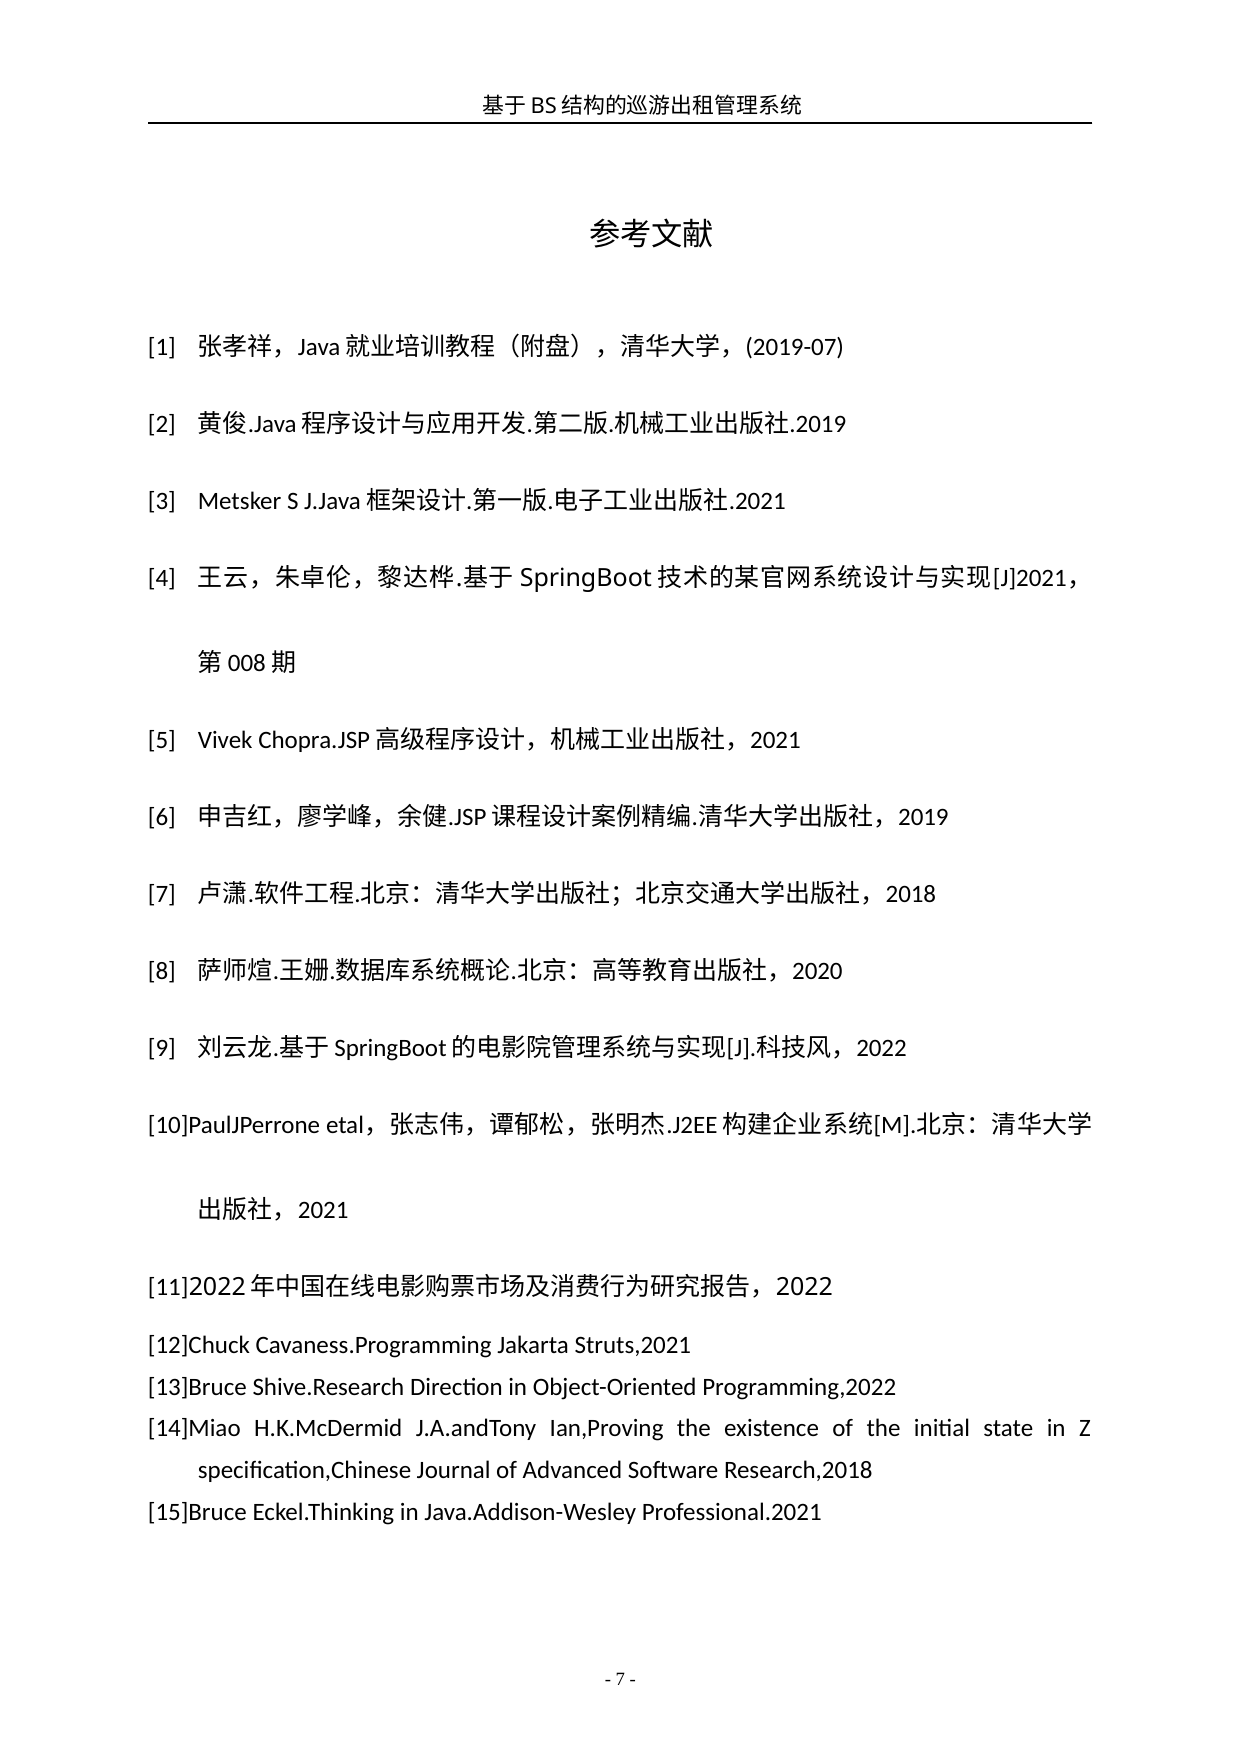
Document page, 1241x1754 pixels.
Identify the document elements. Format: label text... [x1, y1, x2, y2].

text [15]Bruce Eckel.Thinking in Java.Addison-Wesley Professional.2021 [148, 1494, 1092, 1528]
text [10]PaulJPerrone etal，张志伟，谭郁松，张明杰.J2EE构建企业系统[M].北京：清华大学出版社，2021 [148, 1089, 1092, 1241]
text [7] 卢潇.软件工程.北京：清华大学出版社；北京交通大学出版社，2018 [148, 858, 1092, 926]
text [3] Metsker S J.Java框架设计.第一版.电子工业出版社.2021 [148, 465, 1092, 533]
text [6] 申吉红，廖学峰，余健.JSP课程设计案例精编.清华大学出版社，2019 [148, 781, 1092, 849]
text [11]2022年中国在线电影购票市场及消费行为研究报告，2022 [148, 1251, 1092, 1318]
text [14]Miao H.K.McDermid J.A.andTony Ian,Proving the existence of the initial state in Z specification,Chinese Journal of Advanced Software Research,2018 [148, 1411, 1092, 1487]
text [1] 张孝祥，Java就业培训教程（附盘），清华大学，(2019-07) [148, 311, 1092, 379]
text [4] 王云，朱卓伦，黎达桦.基于SpringBoot技术的某官网系统设计与实现[J]2021，第008期 [148, 542, 1092, 695]
text [5] Vivek Chopra.JSP高级程序设计，机械工业出版社，2021 [148, 704, 1092, 772]
text 参考文献 [148, 198, 1092, 266]
text [9] 刘云龙.基于SpringBoot的电影院管理系统与实现[J].科技风，2022 [148, 1012, 1092, 1079]
text [2] 黄俊.Java程序设计与应用开发.第二版.机械工业出版社.2019 [148, 388, 1092, 456]
text [12]Chuck Cavaness.Programming Jakarta Struts,2021 [148, 1327, 1092, 1361]
text [13]Bruce Shive.Research Direction in Object-Oriented Programming,2022 [148, 1369, 1092, 1403]
text [8] 萨师煊.王姗.数据库系统概论.北京：高等教育出版社，2020 [148, 935, 1092, 1003]
